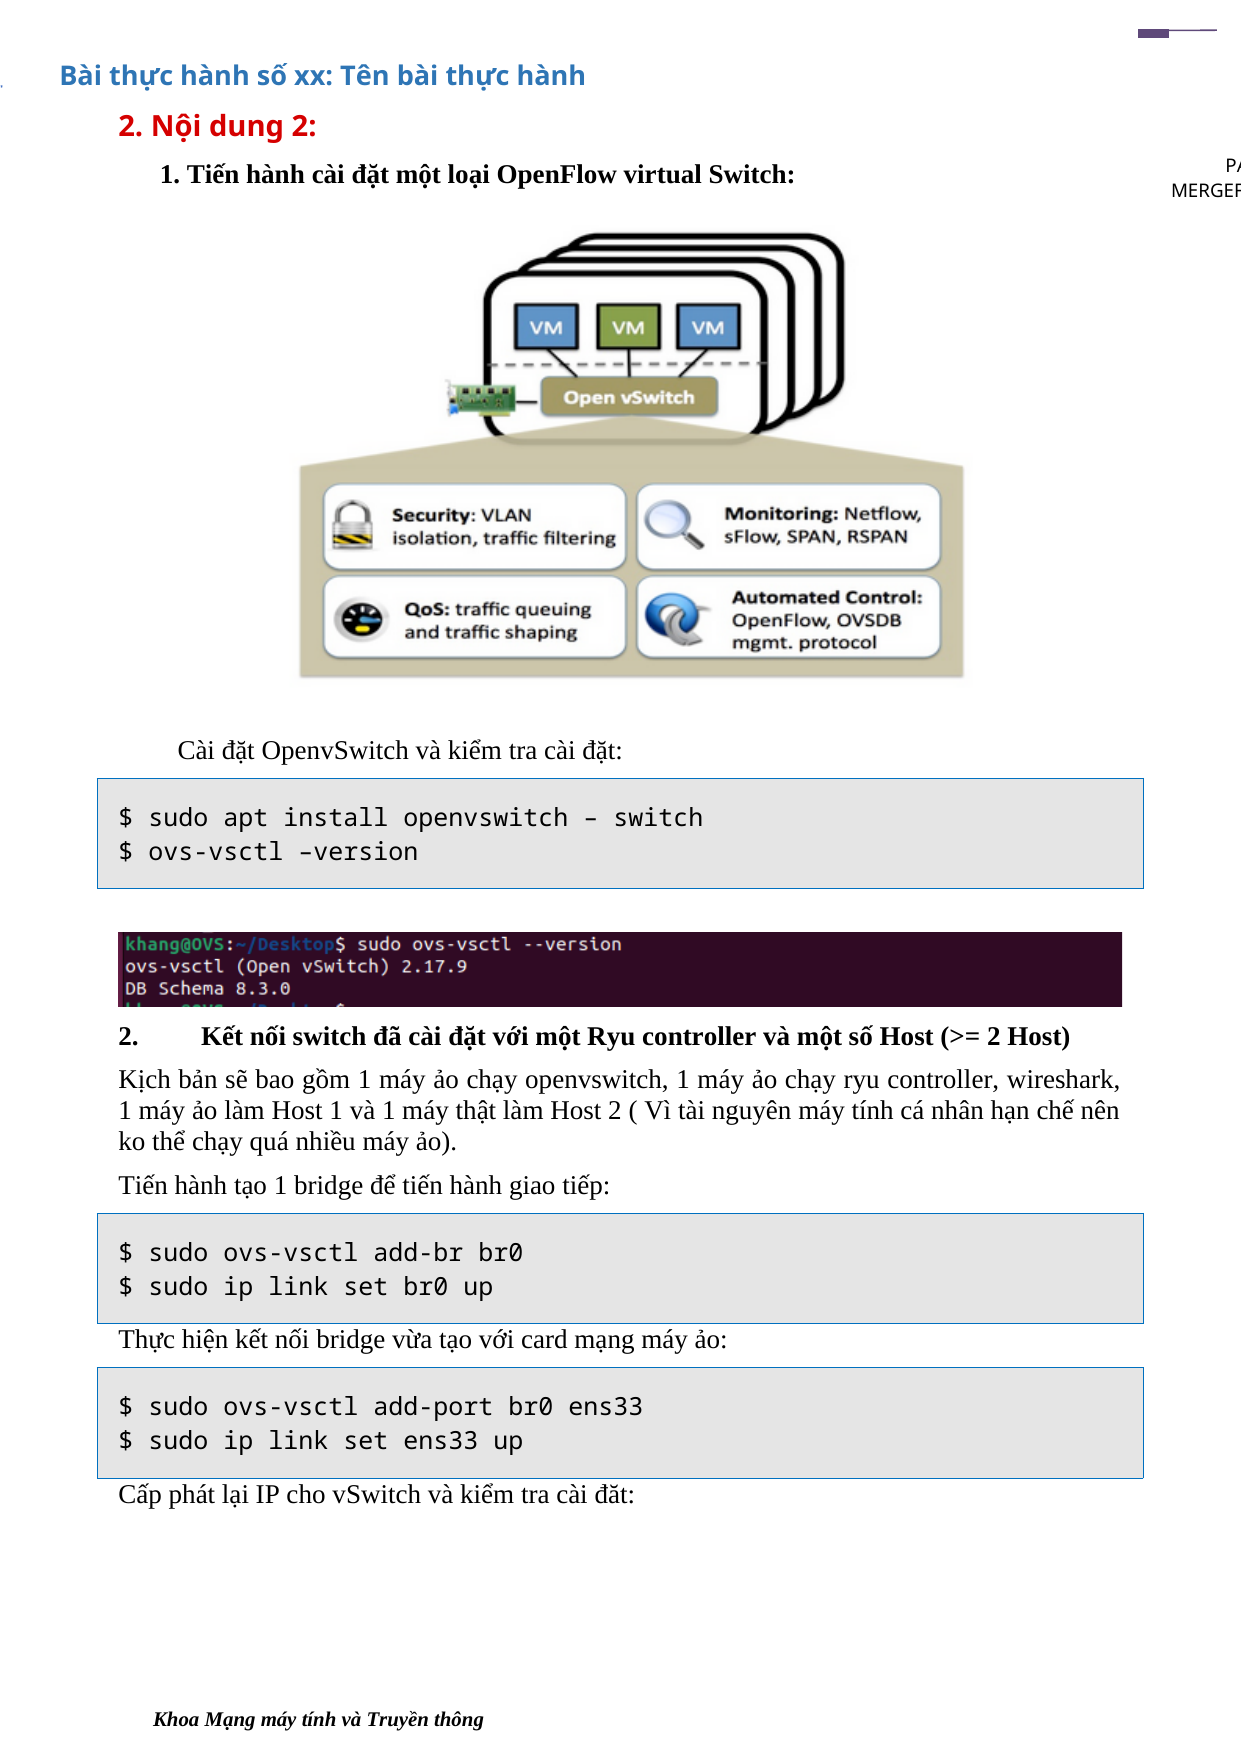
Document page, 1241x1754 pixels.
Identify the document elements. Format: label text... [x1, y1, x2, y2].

text Cài đặt OpenvSwitch và kiểm tra cài đặt: [118, 734, 1122, 765]
text Cấp phát lại IP cho vSwitch và kiểm tra cài đăt: [118, 1479, 1122, 1509]
subtitle Kết nối switch đã cài đặt với một Ryu controller và một số Host (>= 2 Host) [118, 1019, 1122, 1051]
text Thực hiện kết nối bridge vừa tạo với card mạng máy ảo: [118, 1324, 1122, 1355]
picture [118, 932, 1123, 1007]
text $ ovs-vsctl –version [98, 812, 1143, 888]
text $ sudo ip link set ens33 up [98, 1401, 1143, 1478]
text Tiến hành tạo 1 bridge để tiến hành giao tiếp: [118, 1169, 1122, 1200]
picture [279, 201, 1020, 722]
subtitle 2. Nội dung 2: [118, 106, 1122, 145]
text $ sudo ovs-vsctl add-br br0 [98, 1214, 1143, 1247]
text $ sudo ip link set br0 up [98, 1247, 1143, 1323]
subtitle 1. Tiến hành cài đặt một loại OpenFlow virtual Switch: [159, 158, 1122, 189]
text $ sudo apt install openvswitch – switch [98, 779, 1143, 812]
text Kịch bản sẽ bao gồm 1 máy ảo chạy openvswitch, 1 máy ảo chạy ryu controller, wireshark, 1 máy ảo làm Host 1 và 1 máy thật làm Host 2 ( Vì tài nguyên máy tính cá nhân hạn chế nên ko thể chạy quá nhiều máy ảo). [118, 1063, 1122, 1157]
text $ sudo ovs-vsctl add-port br0 ens33 [98, 1368, 1143, 1401]
